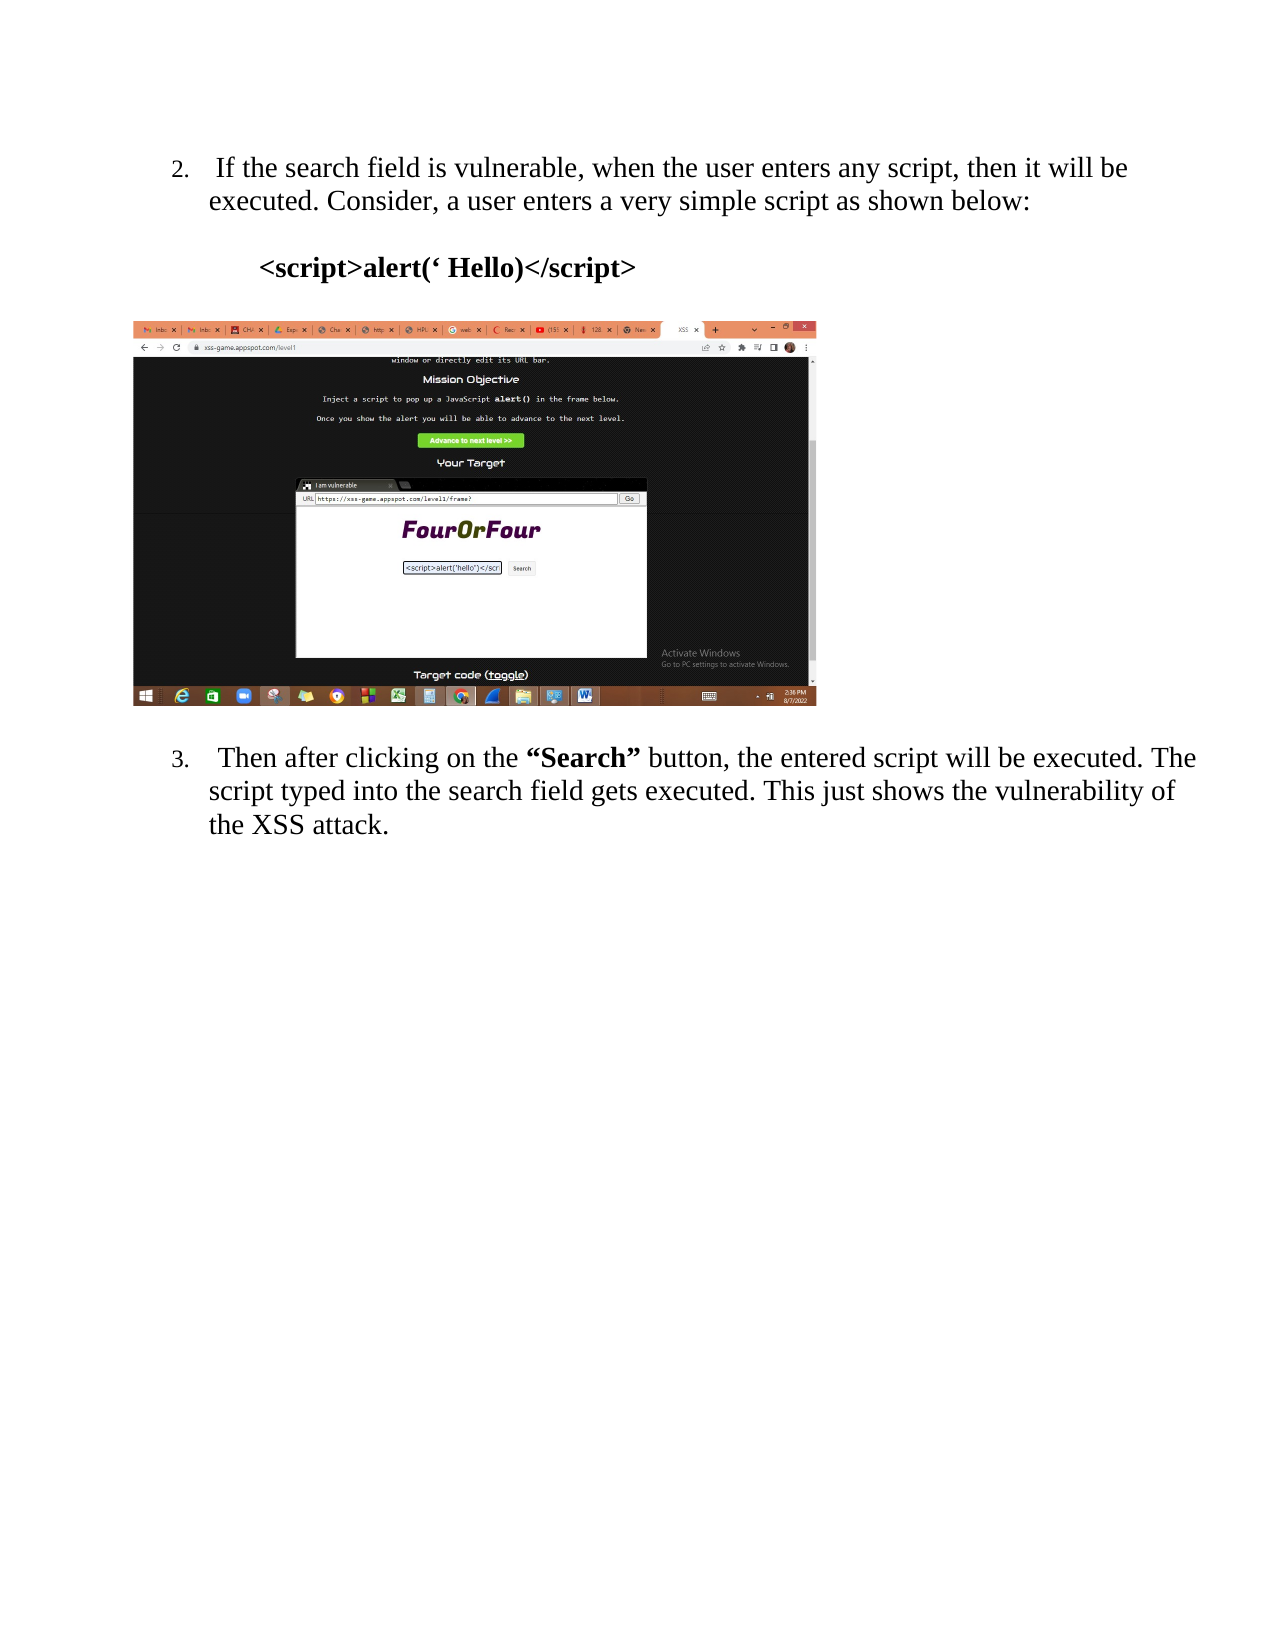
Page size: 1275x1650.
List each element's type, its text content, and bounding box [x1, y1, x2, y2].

picture [133, 321, 817, 706]
list If the search field is vulnerable, when the user enters any script, then it will be executed. Consider, a user enters a very simple script as shown below: [171, 150, 1212, 217]
list Then after clicking on the “Search” button, the entered script will be executed. The script typed into the search field gets executed. This just shows the vulnerability of the XSS attack. [171, 740, 1212, 840]
subtitle <script>alert(‘ Hello)</script> [258, 251, 1225, 284]
